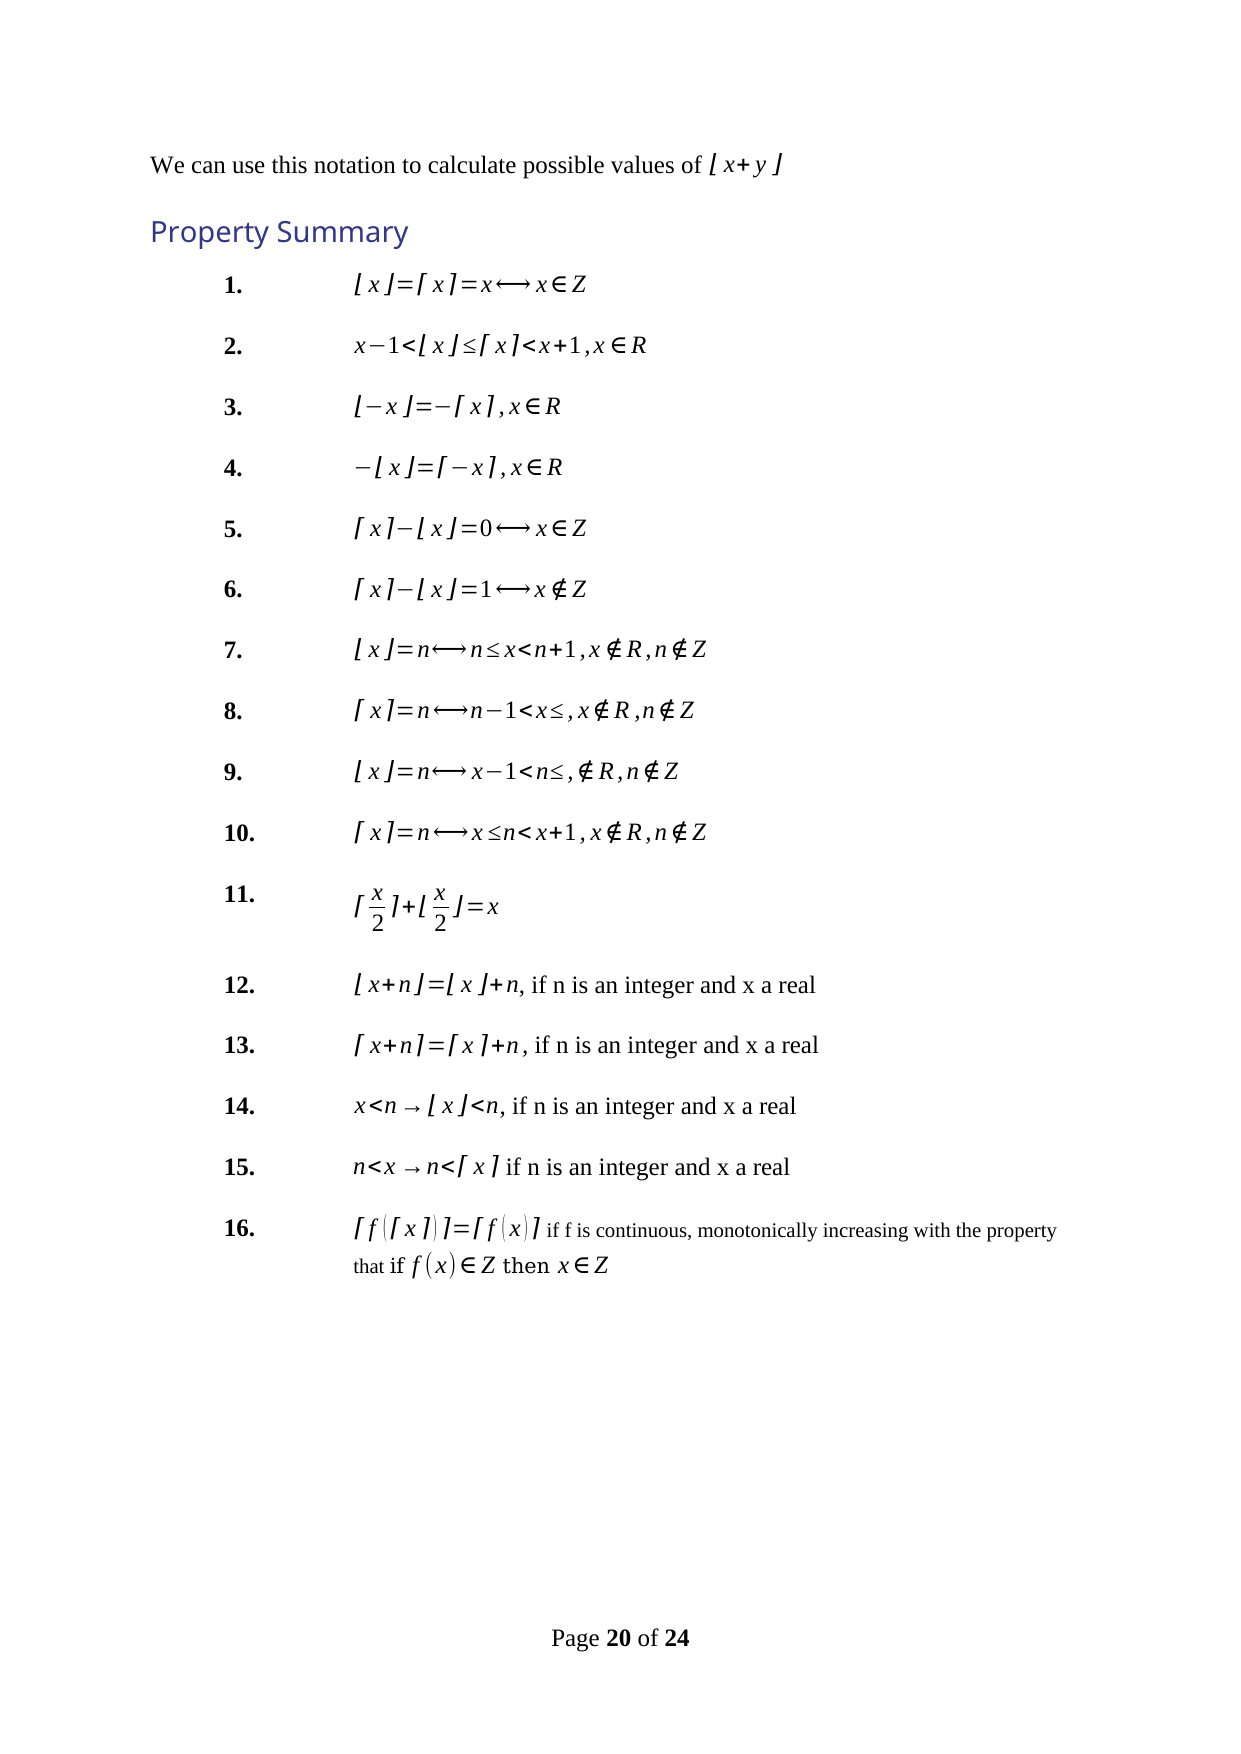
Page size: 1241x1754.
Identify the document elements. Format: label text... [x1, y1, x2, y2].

table_cell [175, 879, 342, 970]
table_cell [342, 392, 1074, 453]
table_cell , if n is an integer and x a real [342, 970, 1074, 1031]
table_cell if n is an integer and x a real [342, 1152, 1074, 1213]
subtitle Property Summary [150, 211, 1090, 251]
table_cell [342, 818, 1074, 879]
table_cell [175, 392, 342, 453]
text We can use this notation to calculate possible values of [150, 150, 1090, 179]
table_cell [175, 818, 342, 879]
table_cell [342, 757, 1074, 818]
table_cell [342, 635, 1074, 696]
table_cell if f is continuous, monotonically increasing with the property that if then [342, 1213, 1074, 1312]
table_header [175, 270, 342, 331]
table_cell [175, 1031, 342, 1091]
table_cell [342, 453, 1074, 514]
table_cell if n is an integer and x a real [342, 1031, 1074, 1091]
table_cell , if n is an integer and x a real [342, 1091, 1074, 1152]
table_cell [175, 757, 342, 818]
table_cell [175, 970, 342, 1031]
table_cell [175, 1213, 342, 1312]
table_cell [342, 331, 1074, 392]
table_cell [175, 575, 342, 635]
table_header [342, 270, 1074, 331]
table_cell [342, 575, 1074, 635]
table_cell [175, 453, 342, 514]
table_cell [175, 696, 342, 757]
table_cell [342, 696, 1074, 757]
table_cell [342, 879, 1074, 970]
table_cell [175, 1152, 342, 1213]
table_cell [175, 514, 342, 574]
table_cell [175, 635, 342, 696]
table_cell [175, 331, 342, 392]
table_cell [175, 1091, 342, 1152]
table_cell [342, 514, 1074, 574]
